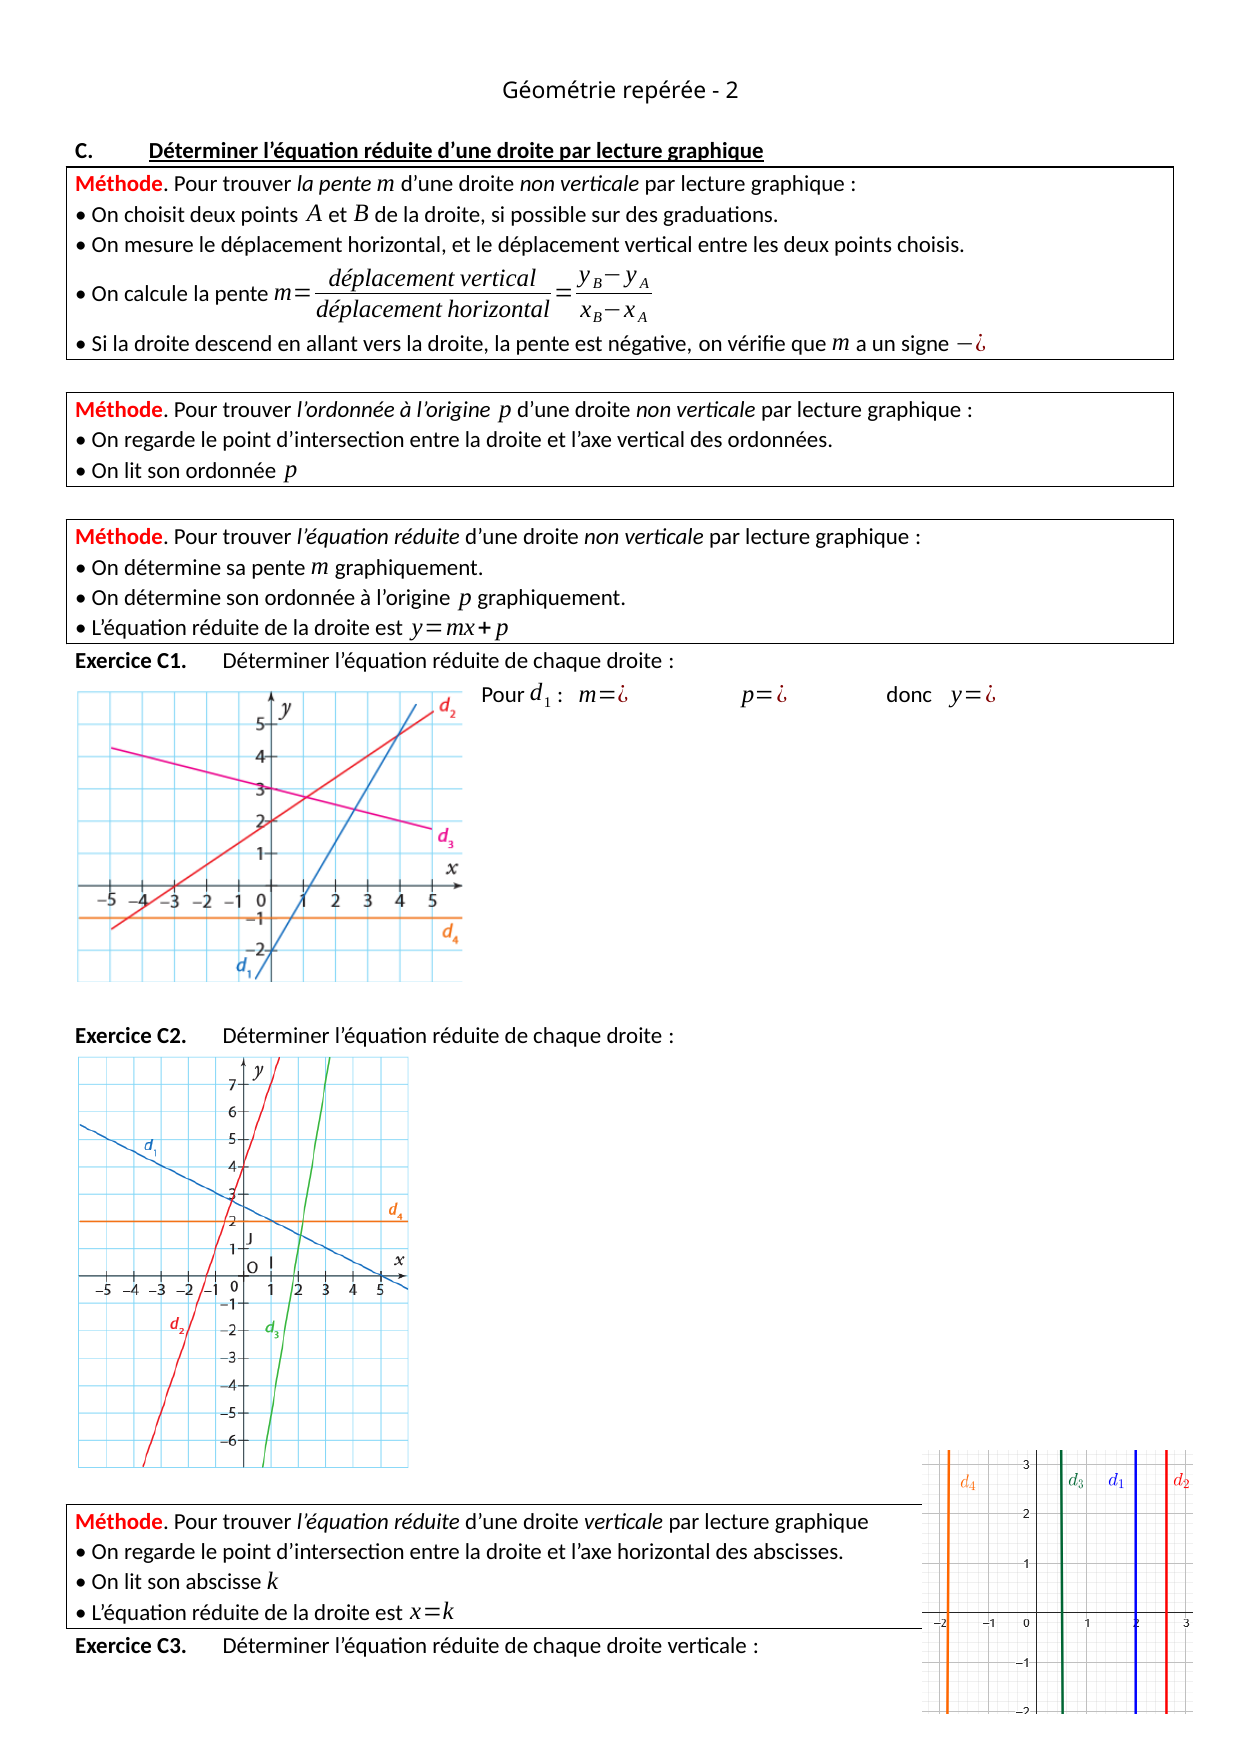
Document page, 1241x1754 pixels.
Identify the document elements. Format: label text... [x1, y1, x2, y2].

list Déterminer l’équation réduite d’une droite par lecture graphique [75, 136, 1165, 164]
list Déterminer l’équation réduite de chaque droite : [75, 1021, 1165, 1049]
list Pour : donc [75, 679, 1165, 711]
list Déterminer l’équation réduite de chaque droite verticale : [75, 1631, 921, 1659]
picture [75, 688, 463, 982]
list Méthode. Pour trouver l’équation réduite d’une droite verticale par lecture graphique • On regarde le point d’intersection entre la droite et l’axe horizontal des abscisses. • On lit son abscisse • L’équation réduite de la droite est [67, 1505, 921, 1628]
list Méthode. Pour trouver la pente d’une droite non verticale par lecture graphique : • On choisit deux points et de la droite, si possible sur des graduations. [67, 168, 1173, 227]
list • On mesure le déplacement horizontal, et le déplacement vertical entre les deux points choisis. • On calcule la pente • Si la droite descend en allant vers la droite, la pente est négative, on vérifie que a un signe [67, 227, 1173, 359]
picture [921, 1450, 1193, 1713]
picture [77, 1055, 409, 1472]
list Déterminer l’équation réduite de chaque droite : [75, 646, 1165, 674]
list Méthode. Pour trouver l’équation réduite d’une droite non verticale par lecture graphique : • On détermine sa pente graphiquement. • On détermine son ordonnée à l’origine graphiquement. • L’équation réduite de la droite est [67, 520, 1173, 643]
list Méthode. Pour trouver l’ordonnée à l’origine d’une droite non verticale par lecture graphique : • On regarde le point d’intersection entre la droite et l’axe vertical des ordonnées. • On lit son ordonnée [67, 393, 1173, 486]
